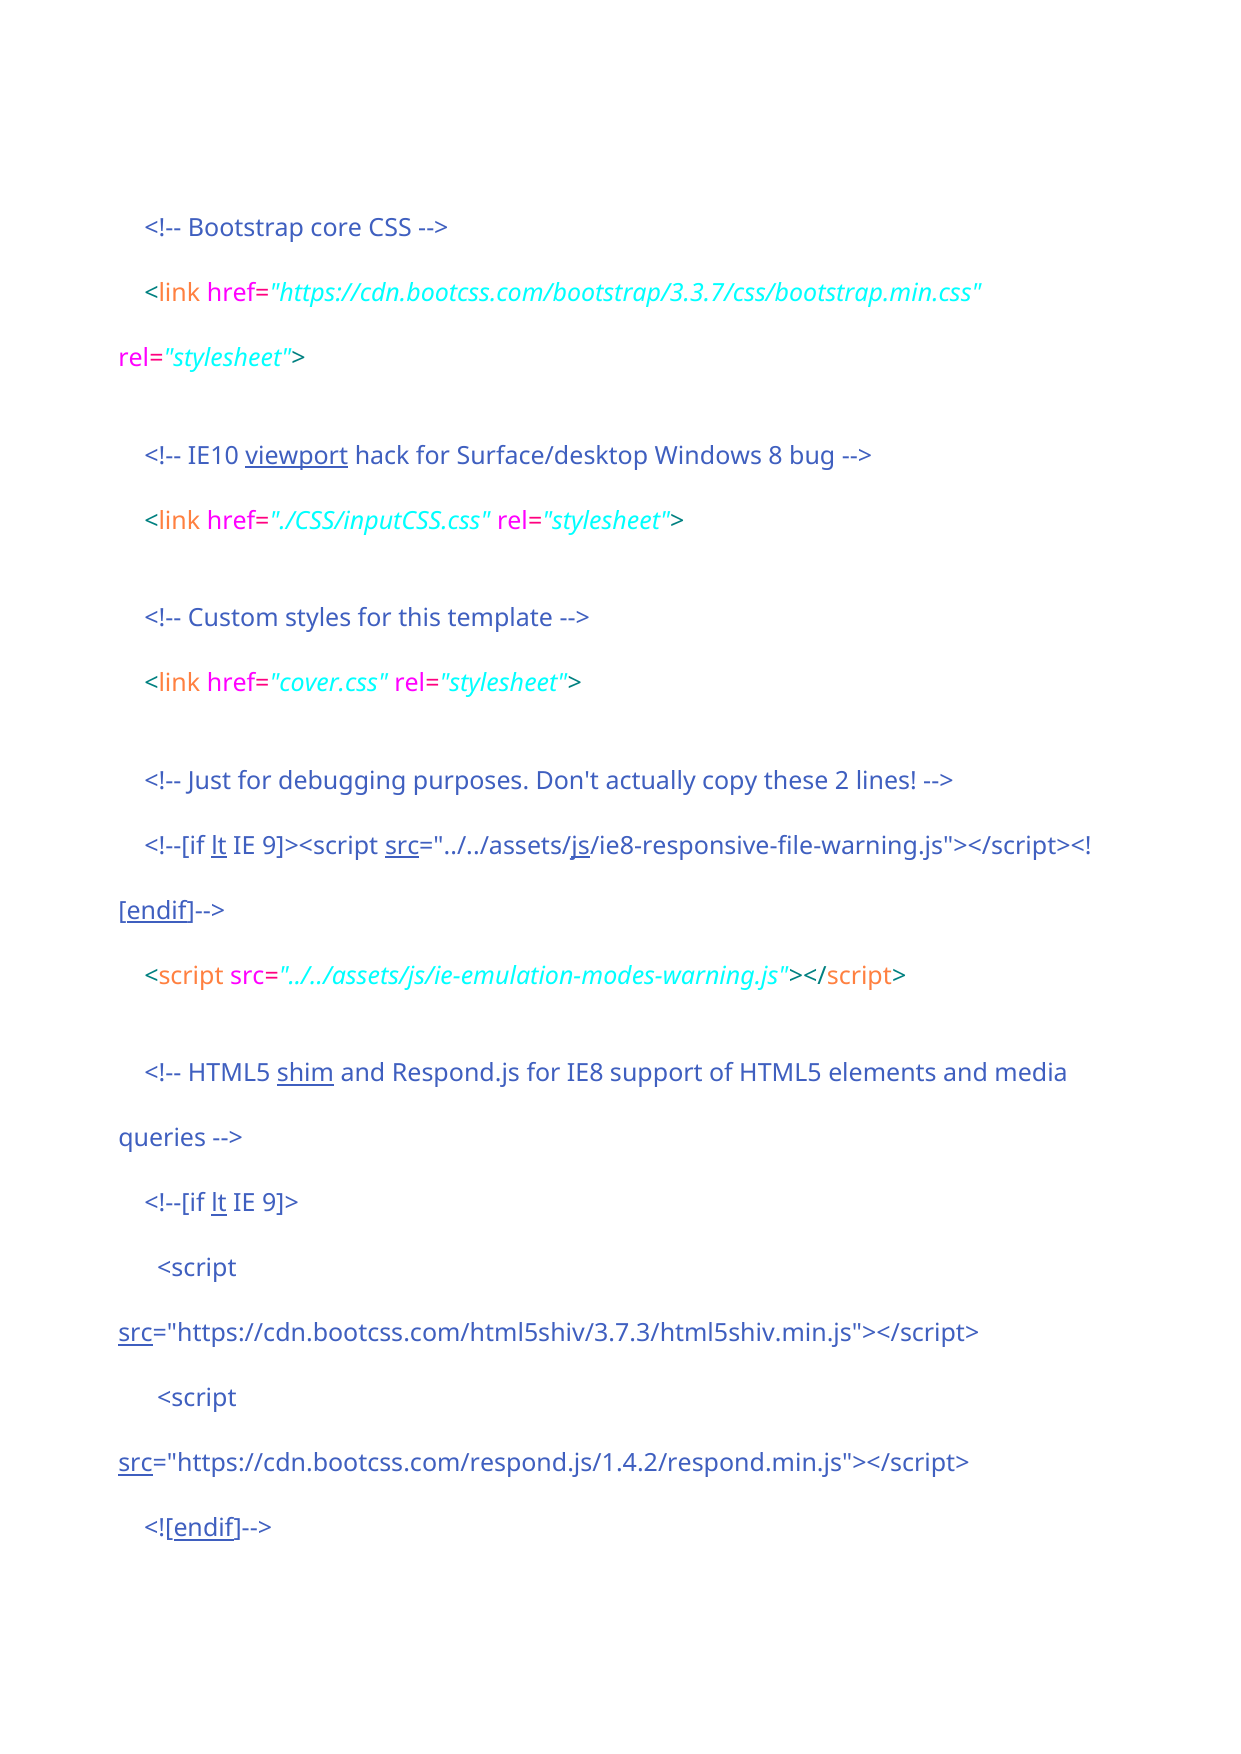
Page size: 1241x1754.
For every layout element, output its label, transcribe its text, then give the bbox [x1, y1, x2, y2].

text <!-- Bootstrap core CSS --> [118, 194, 1093, 259]
text <link href="./CSS/inputCSS.css" rel="stylesheet"> [118, 487, 1093, 552]
text <!-- IE10 viewport hack for Surface/desktop Windows 8 bug --> [118, 422, 1093, 487]
text <!-- Custom styles for this template --> [118, 584, 1093, 649]
text <!--[if lt IE 9]> [118, 1169, 1093, 1234]
text <link href="https://cdn.bootcss.com/bootstrap/3.3.7/css/bootstrap.min.css" rel="stylesheet"> [118, 259, 1093, 389]
text <link href="cover.css" rel="stylesheet"> [118, 649, 1093, 714]
text <script src="https://cdn.bootcss.com/respond.js/1.4.2/respond.min.js"></script> [118, 1364, 1093, 1494]
text <!--[if lt IE 9]><script src="../../assets/js/ie8-responsive-file-warning.js"></script><![endif]--> [118, 812, 1093, 942]
text <!-- HTML5 shim and Respond.js for IE8 support of HTML5 elements and media queries --> [118, 1039, 1093, 1169]
text <!-- Just for debugging purposes. Don't actually copy these 2 lines! --> [118, 747, 1093, 812]
text <![endif]--> [118, 1494, 1093, 1559]
text <script src="https://cdn.bootcss.com/html5shiv/3.7.3/html5shiv.min.js"></script> [118, 1234, 1093, 1364]
text <script src="../../assets/js/ie-emulation-modes-warning.js"></script> [118, 942, 1093, 1007]
